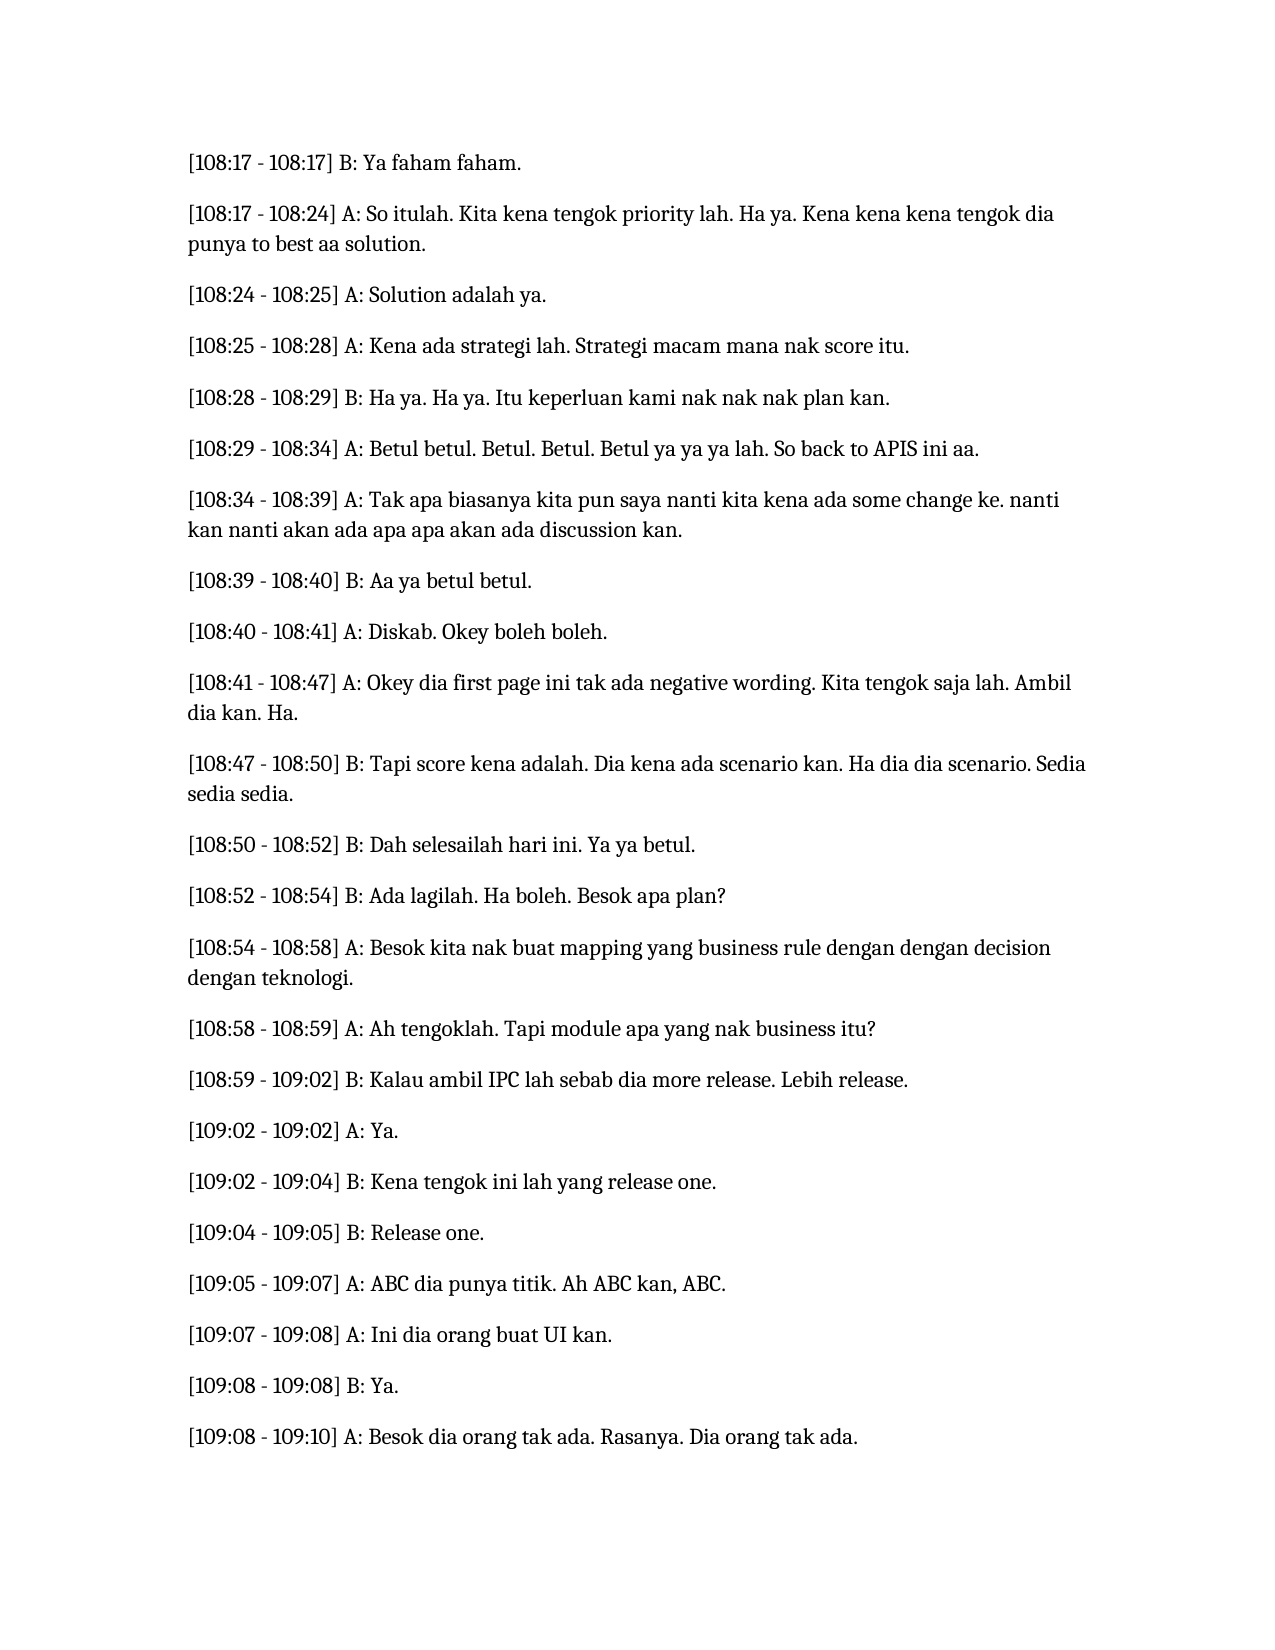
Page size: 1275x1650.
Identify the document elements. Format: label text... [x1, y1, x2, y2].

text [109:08 - 109:10] A: Besok dia orang tak ada. Rasanya. Dia orang tak ada. [187, 1424, 1087, 1450]
text [108:17 - 108:24] A: So itulah. Kita kena tengok priority lah. Ha ya. Kena kena kena tengok dia punya to best aa solution. [187, 201, 1087, 258]
text [109:04 - 109:05] B: Release one. [187, 1220, 1087, 1246]
text [109:02 - 109:02] A: Ya. [187, 1118, 1087, 1144]
text [108:25 - 108:28] A: Kena ada strategi lah. Strategi macam mana nak score itu. [187, 333, 1087, 360]
text [109:02 - 109:04] B: Kena tengok ini lah yang release one. [187, 1169, 1087, 1195]
text [108:17 - 108:17] B: Ya faham faham. [187, 150, 1087, 176]
text [109:07 - 109:08] A: Ini dia orang buat UI kan. [187, 1322, 1087, 1348]
text [108:24 - 108:25] A: Solution adalah ya. [187, 282, 1087, 309]
text [108:47 - 108:50] B: Tapi score kena adalah. Dia kena ada scenario kan. Ha dia dia scenario. Sedia sedia sedia. [187, 751, 1087, 808]
text [108:39 - 108:40] B: Aa ya betul betul. [187, 568, 1087, 594]
text [108:41 - 108:47] A: Okey dia first page ini tak ada negative wording. Kita tengok saja lah. Ambil dia kan. Ha. [187, 670, 1087, 726]
text [109:08 - 109:08] B: Ya. [187, 1373, 1087, 1399]
text [108:34 - 108:39] A: Tak apa biasanya kita pun saya nanti kita kena ada some change ke. nanti kan nanti akan ada apa apa akan ada discussion kan. [187, 486, 1087, 543]
text [108:54 - 108:58] A: Besok kita nak buat mapping yang business rule dengan dengan decision dengan teknologi. [187, 934, 1087, 991]
text [108:58 - 108:59] A: Ah tengoklah. Tapi module apa yang nak business itu? [187, 1016, 1087, 1042]
text [108:59 - 109:02] B: Kalau ambil IPC lah sebab dia more release. Lebih release. [187, 1067, 1087, 1093]
text [109:05 - 109:07] A: ABC dia punya titik. Ah ABC kan, ABC. [187, 1271, 1087, 1297]
text [108:52 - 108:54] B: Ada lagilah. Ha boleh. Besok apa plan? [187, 883, 1087, 910]
text [108:40 - 108:41] A: Diskab. Okey boleh boleh. [187, 619, 1087, 645]
text [108:29 - 108:34] A: Betul betul. Betul. Betul. Betul ya ya ya lah. So back to APIS ini aa. [187, 435, 1087, 462]
text [108:28 - 108:29] B: Ha ya. Ha ya. Itu keperluan kami nak nak nak plan kan. [187, 384, 1087, 411]
text [108:50 - 108:52] B: Dah selesailah hari ini. Ya ya betul. [187, 832, 1087, 859]
